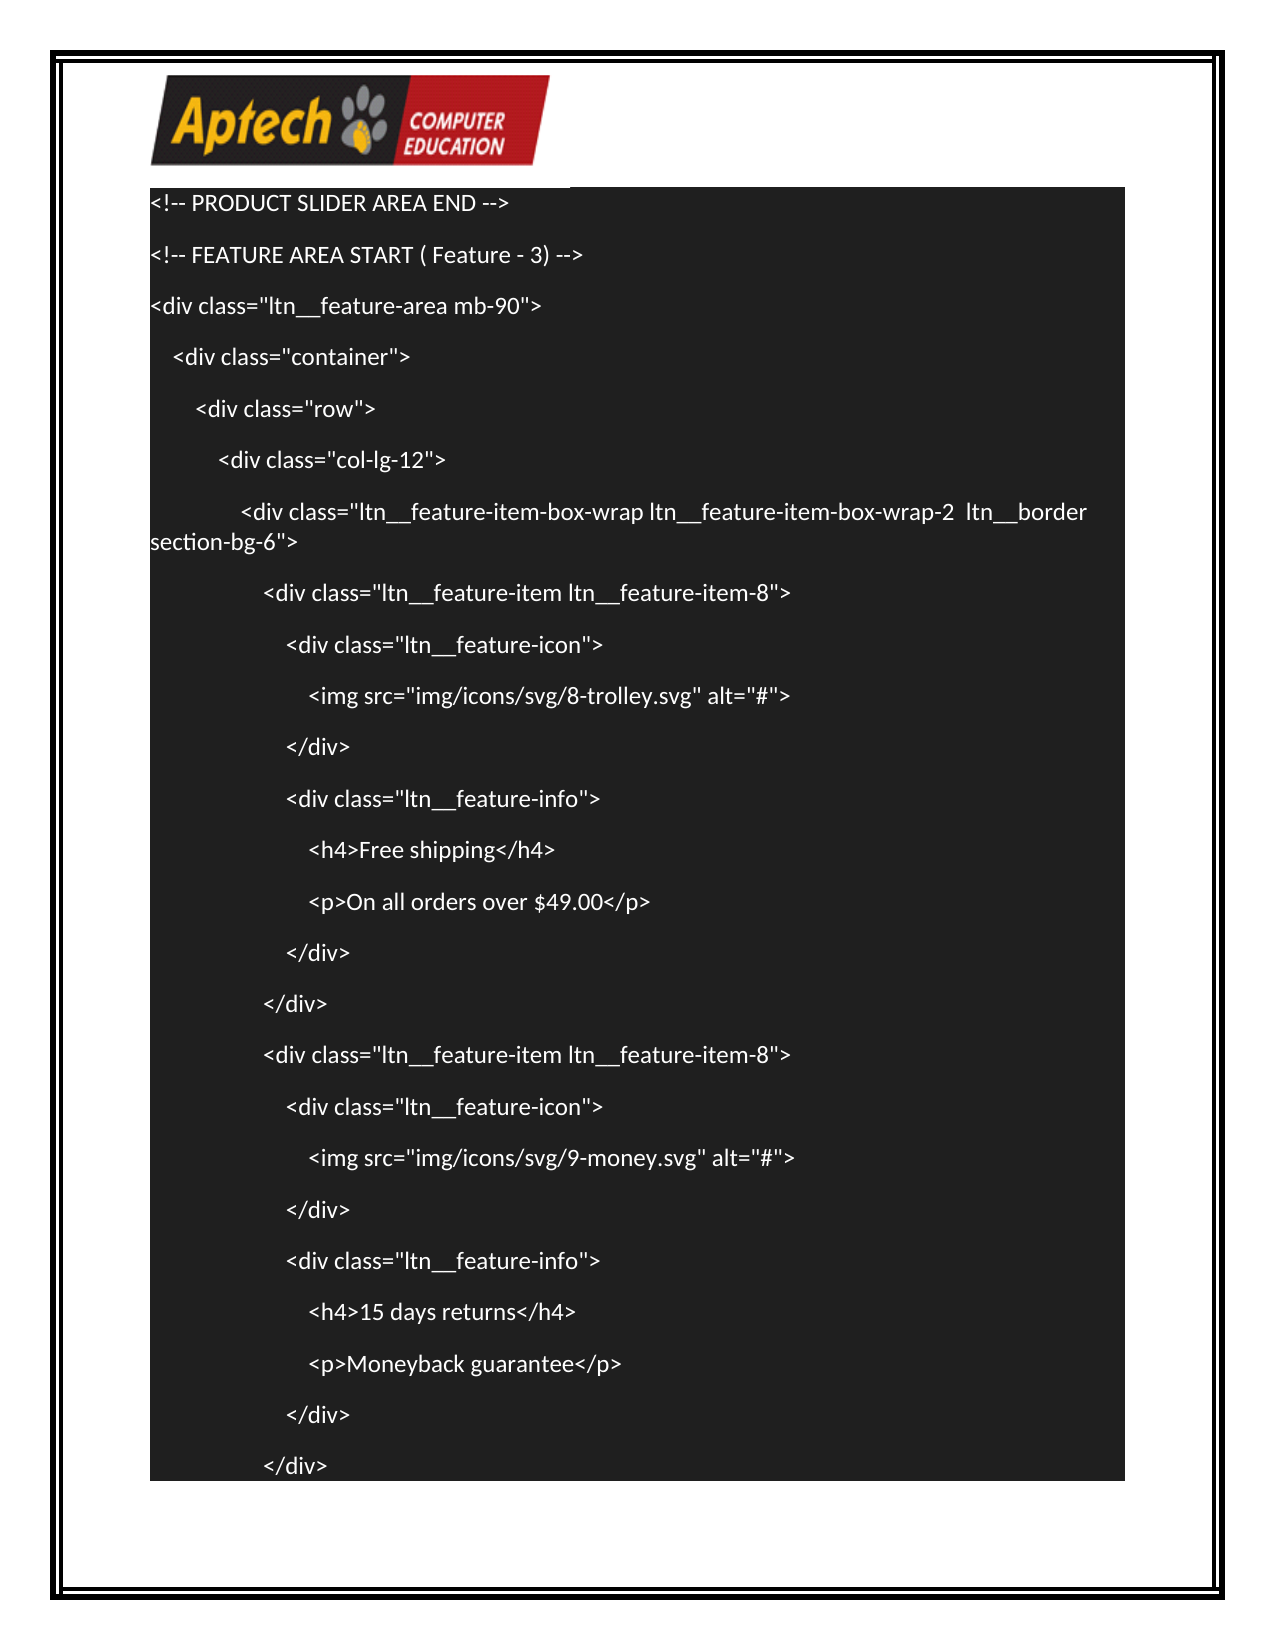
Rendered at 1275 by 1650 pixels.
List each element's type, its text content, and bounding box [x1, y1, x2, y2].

text <img src="img/icons/svg/8-trolley.svg" alt="#"> [150, 680, 1125, 711]
text <div class="row"> [150, 393, 1125, 423]
text <div class="ltn__feature-item ltn__feature-item-8"> [150, 1040, 1125, 1070]
text <div class="ltn__feature-icon"> [150, 629, 1125, 659]
text <p>On all orders over $49.00</p> [150, 886, 1125, 916]
text <div class="ltn__feature-item-box-wrap ltn__feature-item-box-wrap-2 ltn__border section-bg-6"> [150, 496, 1125, 557]
text <!-- FEATURE AREA START ( Feature - 3) --> [150, 239, 1125, 269]
text </div> [150, 988, 1125, 1019]
text <div class="ltn__feature-area mb-90"> [150, 290, 1125, 321]
text <h4>Free shipping</h4> [150, 834, 1125, 865]
text <div class="container"> [150, 342, 1125, 372]
text </div> [150, 1451, 1125, 1481]
text <div class="ltn__feature-icon"> [150, 1091, 1125, 1122]
text <div class="ltn__feature-item ltn__feature-item-8"> [150, 577, 1125, 608]
text </div> [150, 732, 1125, 762]
picture [150, 75, 571, 188]
text </div> [150, 937, 1125, 967]
text <div class="ltn__feature-info"> [150, 1245, 1125, 1276]
text </div> [150, 1194, 1125, 1224]
text <div class="ltn__feature-info"> [150, 783, 1125, 813]
text <h4>15 days returns</h4> [150, 1296, 1125, 1327]
text <img src="img/icons/svg/9-money.svg" alt="#"> [150, 1142, 1125, 1173]
text <!-- PRODUCT SLIDER AREA END --> [150, 187, 1125, 218]
text <p>Moneyback guarantee</p> [150, 1348, 1125, 1378]
text <div class="col-lg-12"> [150, 444, 1125, 475]
text </div> [150, 1399, 1125, 1430]
